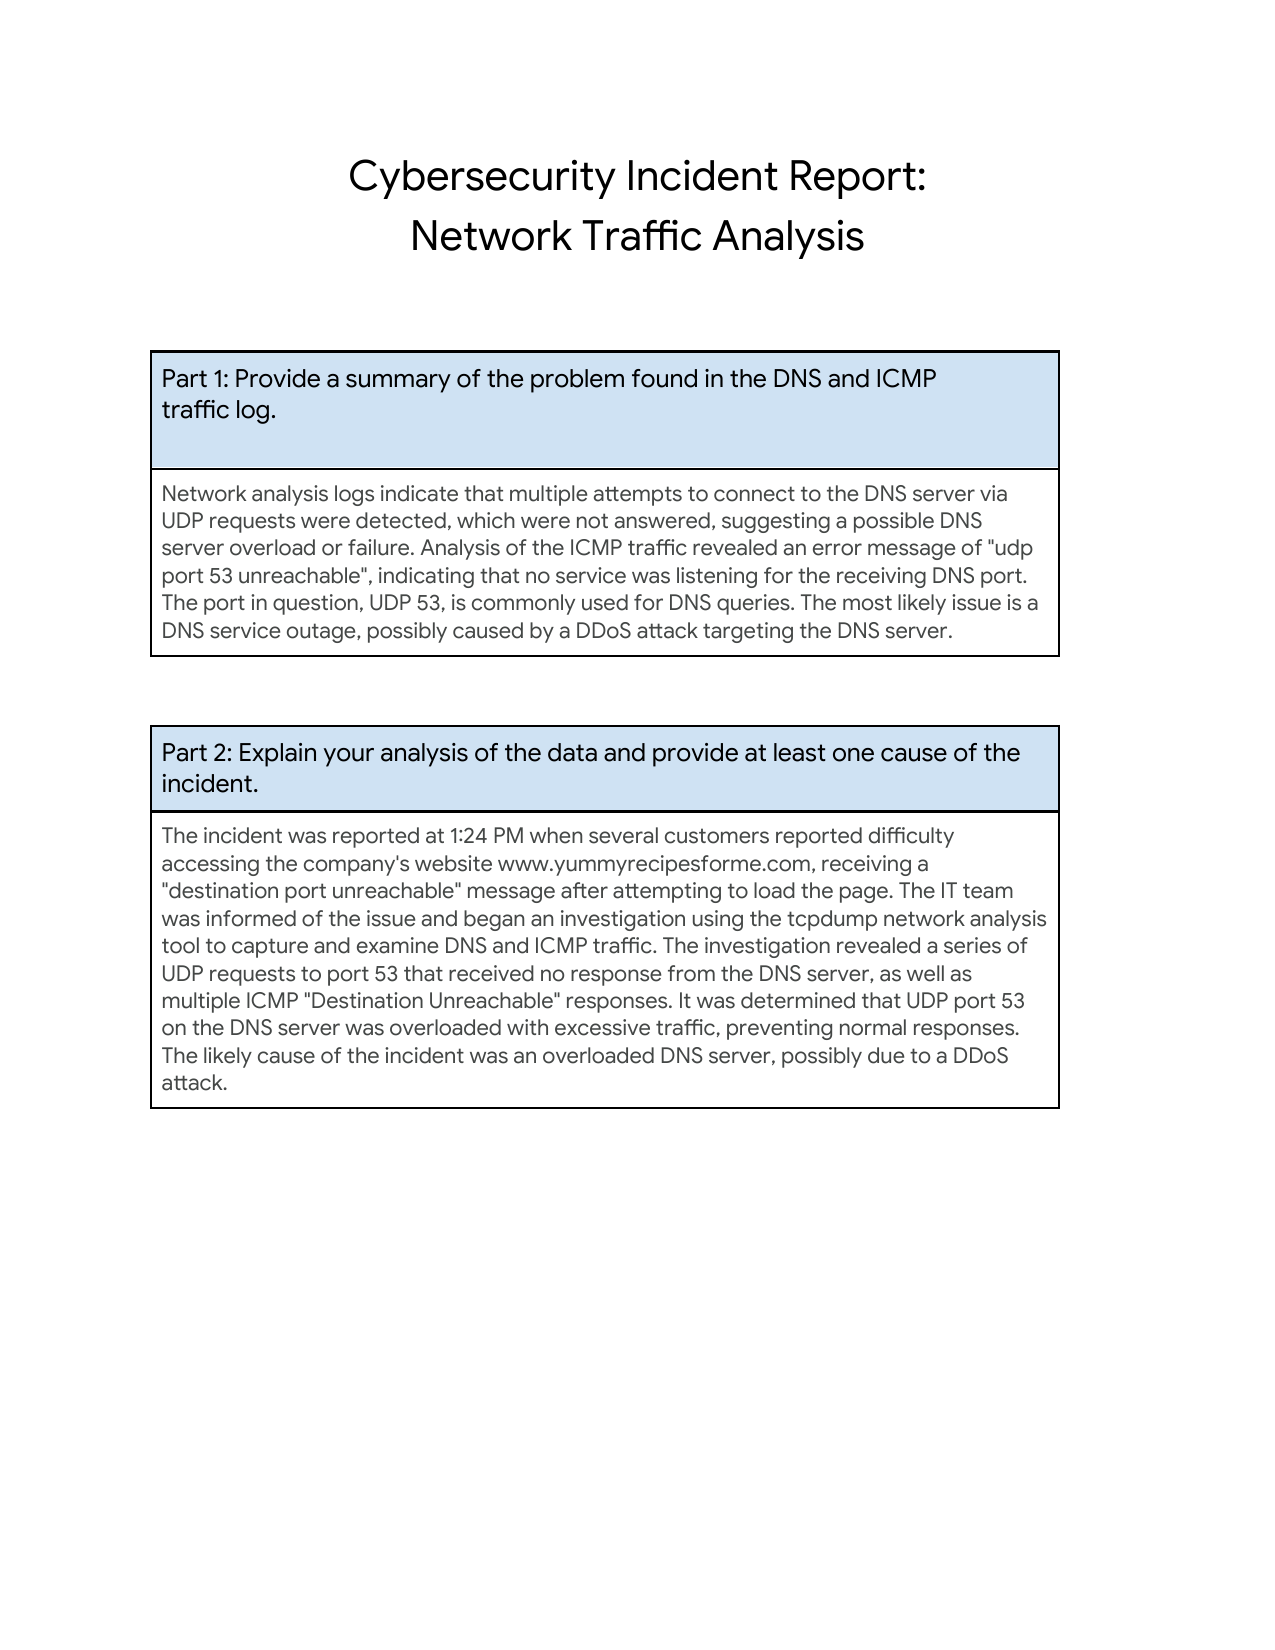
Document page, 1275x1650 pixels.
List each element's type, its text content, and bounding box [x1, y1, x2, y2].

table_cell Network analysis logs indicate that multiple attempts to connect to the DNS server via UDP requests were detected, which were not answered, suggesting a possible DNS server overload or failure. Analysis of the ICMP traffic revealed an error message of "udp port 53 unreachable", indicating that no service was listening for the receiving DNS port. The port in question, UDP 53, is commonly used for DNS queries. The most likely issue is a DNS service outage, possibly caused by a DDoS attack targeting the DNS server. [152, 470, 1058, 655]
table_header Part 2: Explain your analysis of the data and provide at least one cause of the incident. [152, 727, 1058, 810]
table_header Part 1: Provide a summary of the problem found in the DNS and ICMP traffic log. [152, 353, 1058, 467]
table_cell The incident was reported at 1:24 PM when several customers reported difficulty accessing the company's website www.yummyrecipesforme.com, receiving a "destination port unreachable" message after attempting to load the page. The IT team was informed of the issue and began an investigation using the tcpdump network analysis tool to capture and examine DNS and ICMP traffic. The investigation revealed a series of UDP requests to port 53 that received no response from the DNS server, as well as multiple ICMP "Destination Unreachable" responses. It was determined that UDP port 53 on the DNS server was overloaded with excessive traffic, preventing normal responses. The likely cause of the incident was an overloaded DNS server, possibly due to a DDoS attack. [152, 813, 1058, 1107]
subtitle Network Traffic Analysis [150, 210, 1125, 262]
subtitle Cybersecurity Incident Report: [150, 150, 1125, 202]
